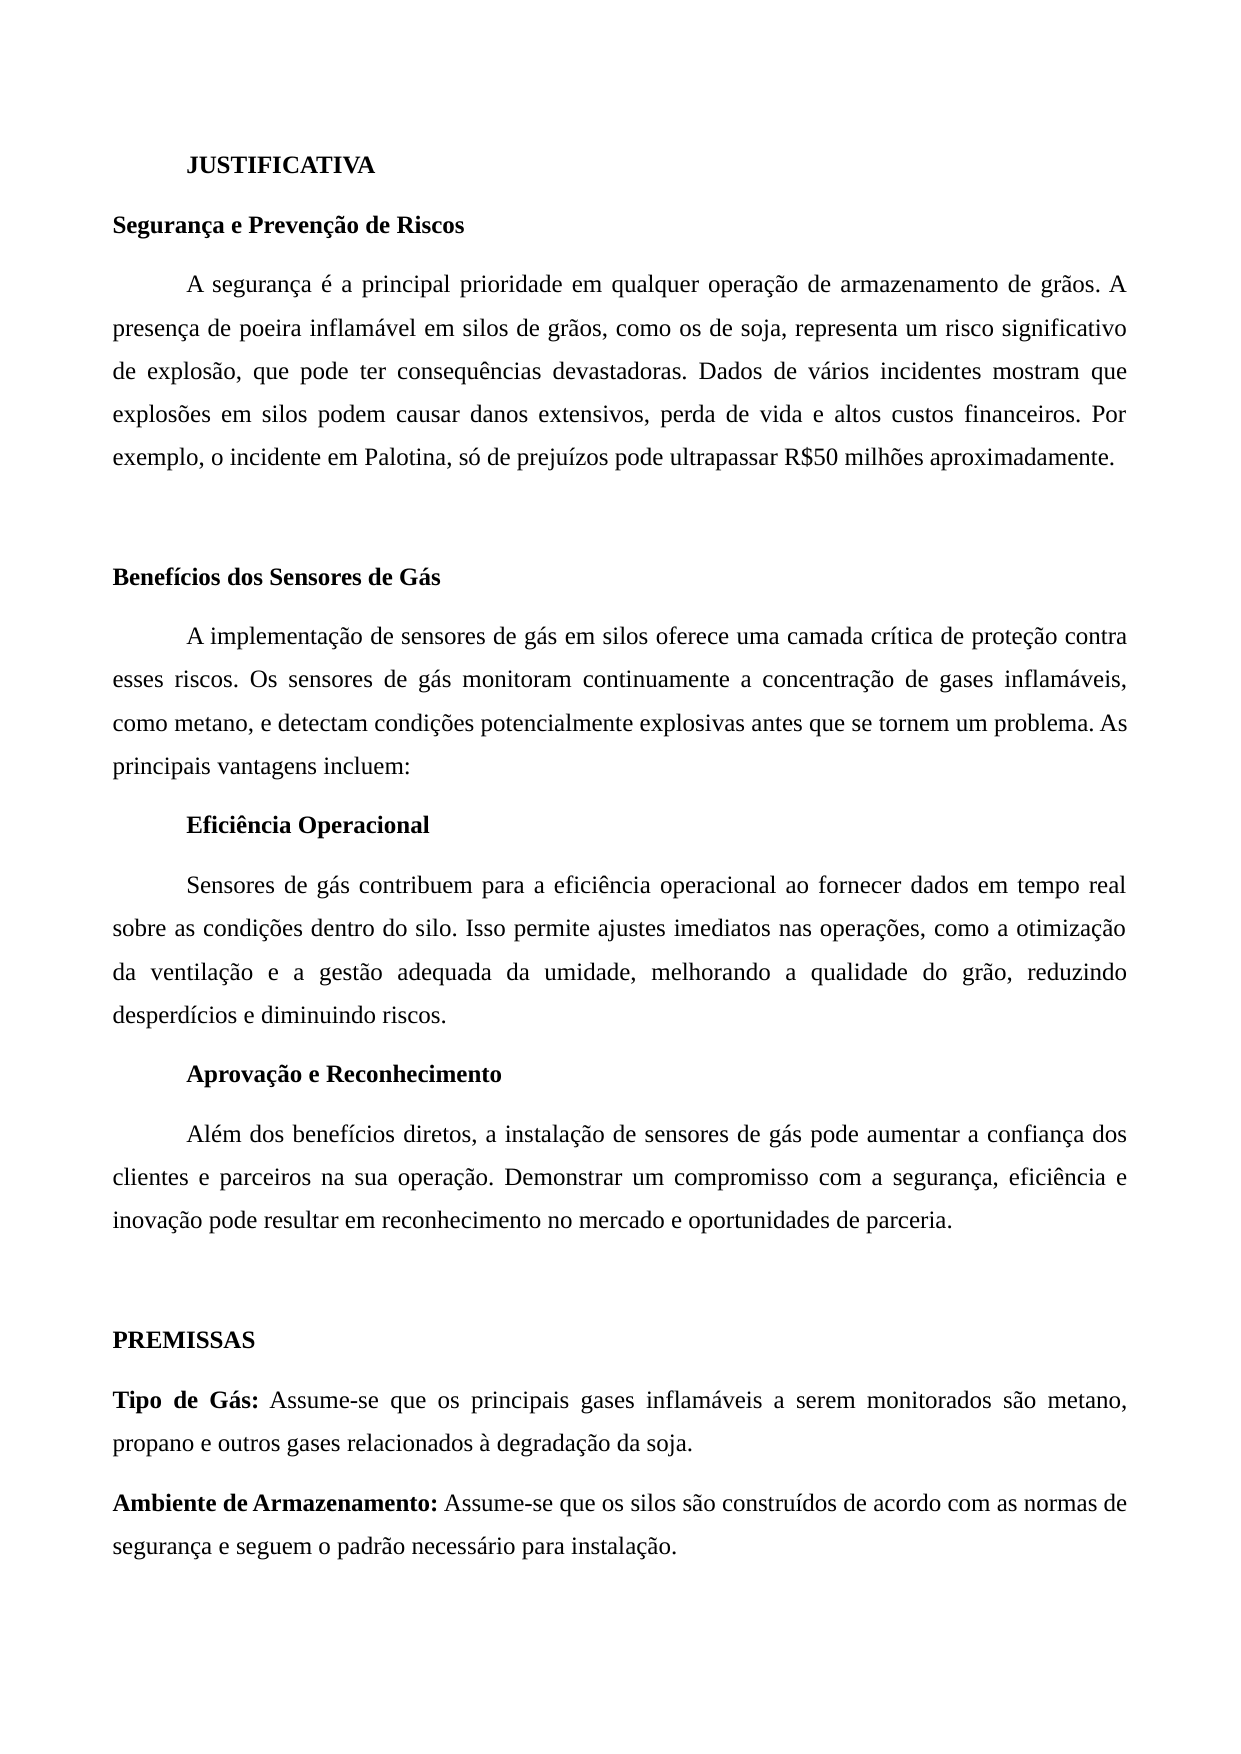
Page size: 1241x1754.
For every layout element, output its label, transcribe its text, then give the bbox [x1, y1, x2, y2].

text Eficiência Operacional [112, 811, 1128, 839]
text A segurança é a principal prioridade em qualquer operação de armazenamento de grãos. A presença de poeira inflamável em silos de grãos, como os de soja, representa um risco significativo de explosão, que pode ter consequências devastadoras. Dados de vários incidentes mostram que explosões em silos podem causar danos extensivos, perda de vida e altos custos financeiros. Por exemplo, o incidente em Palotina, só de prejuízos pode ultrapassar R$50 milhões aproximadamente. [112, 269, 1128, 471]
text A implementação de sensores de gás em silos oferece uma camada crítica de proteção contra esses riscos. Os sensores de gás monitoram continuamente a concentração de gases inflamáveis, como metano, e detectam condições potencialmente explosivas antes que se tornem um problema. As principais vantagens incluem: [112, 621, 1128, 779]
text Sensores de gás contribuem para a eficiência operacional ao fornecer dados em tempo real sobre as condições dentro do silo. Isso permite ajustes imediatos nas operações, como a otimização da ventilação e a gestão adequada da umidade, melhorando a qualidade do grão, reduzindo desperdícios e diminuindo riscos. [112, 870, 1128, 1028]
text Ambiente de Armazenamento: Assume-se que os silos são construídos de acordo com as normas de segurança e seguem o padrão necessário para instalação. [112, 1488, 1128, 1560]
text Tipo de Gás: Assume-se que os principais gases inflamáveis a serem monitorados são metano, propano e outros gases relacionados à degradação da soja. [112, 1385, 1128, 1457]
text Benefícios dos Sensores de Gás [112, 562, 1128, 590]
text Aprovação e Reconhecimento [112, 1059, 1128, 1088]
text Além dos benefícios diretos, a instalação de sensores de gás pode aumentar a confiança dos clientes e parceiros na sua operação. Demonstrar um compromisso com a segurança, eficiência e inovação pode resultar em reconhecimento no mercado e oportunidades de parceria. [112, 1119, 1128, 1234]
text Segurança e Prevenção de Riscos [112, 210, 1128, 238]
text JUSTIFICATIVA [112, 150, 1128, 179]
text PREMISSAS [112, 1325, 1128, 1354]
